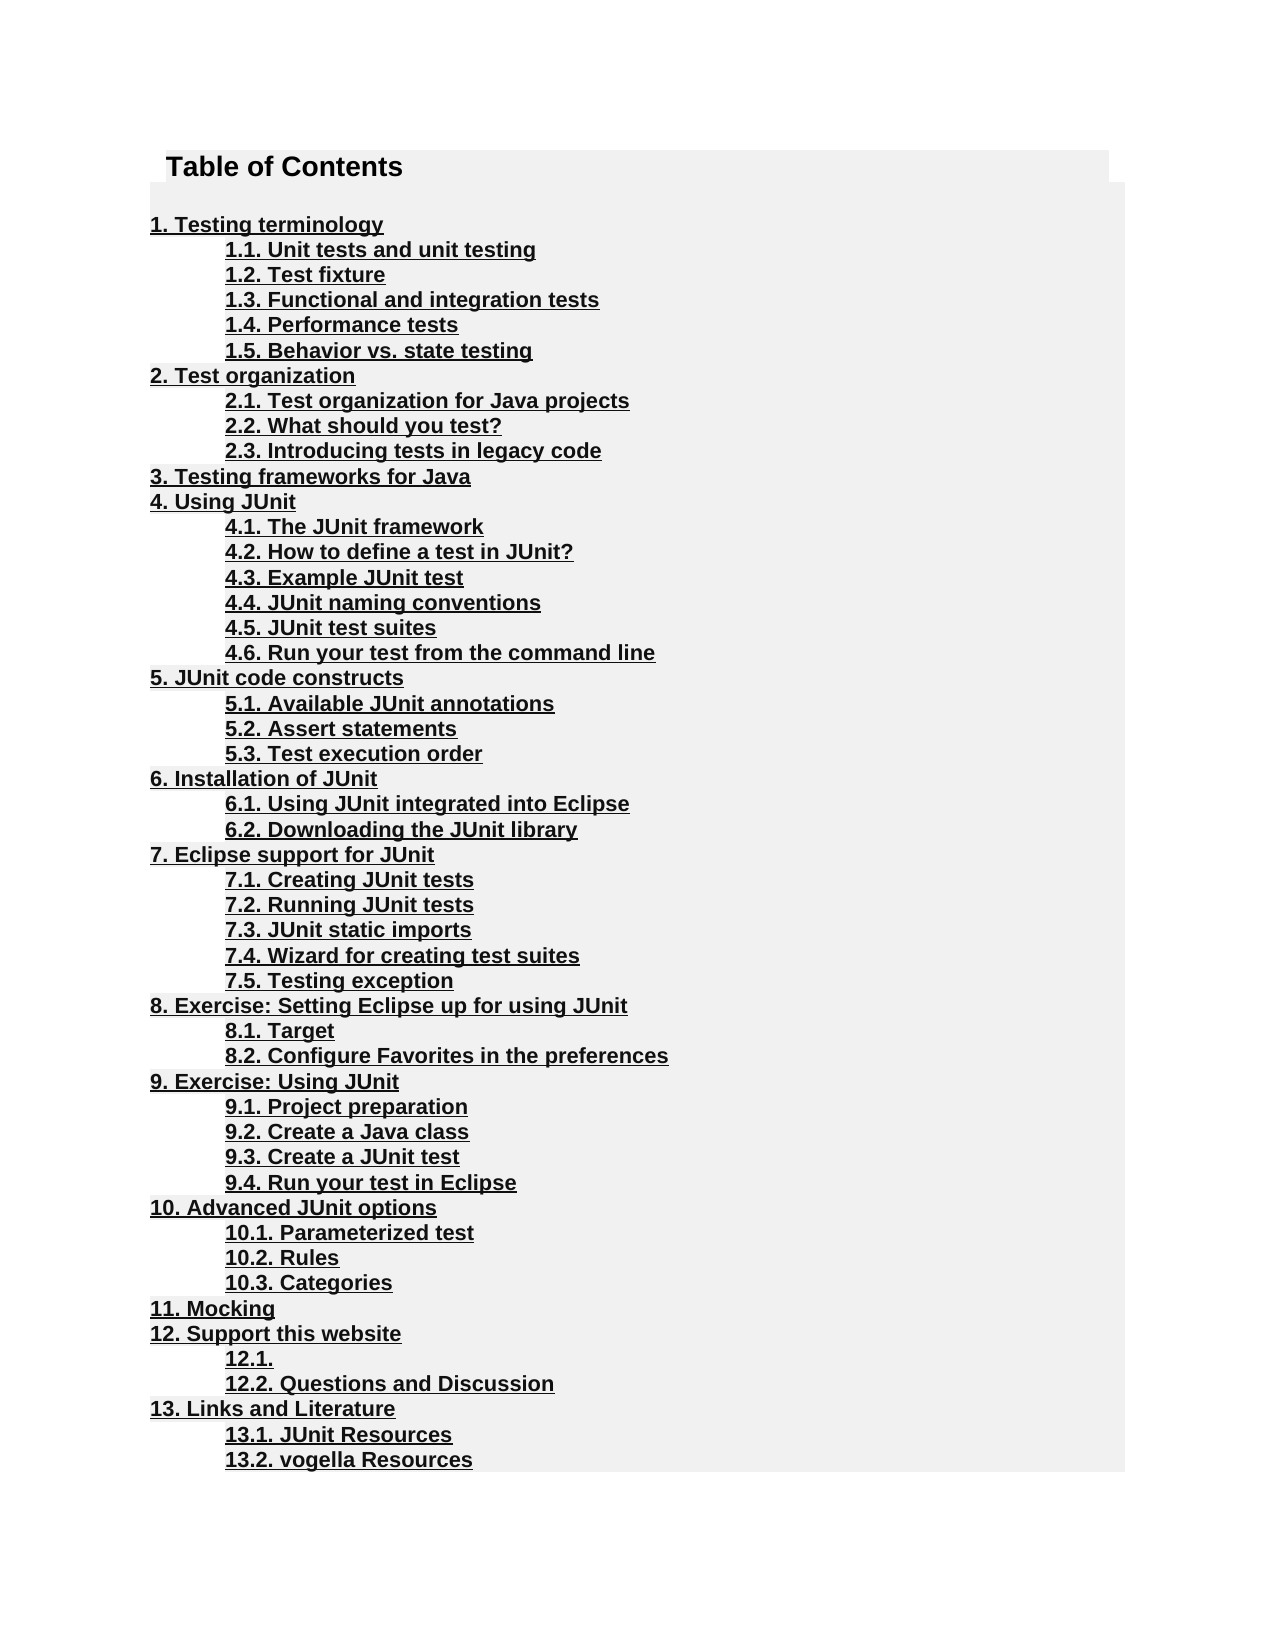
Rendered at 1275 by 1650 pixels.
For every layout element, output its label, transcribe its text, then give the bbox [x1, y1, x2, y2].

text Table of Contents [166, 150, 1109, 182]
text 1.5. Behavior vs. state testing [225, 338, 1125, 363]
text 4.5. JUnit test suites [225, 615, 1125, 640]
text 2.1. Test organization for Java projects [225, 388, 1125, 413]
text 13.2. vogella Resources [225, 1447, 1125, 1472]
text 7.3. JUnit static imports [225, 917, 1125, 943]
text 4.3. Example JUnit test [225, 564, 1125, 590]
text 8. Exercise: Setting Eclipse up for using JUnit [150, 993, 1125, 1018]
text 13. Links and Literature [150, 1396, 1125, 1422]
text 4.6. Run your test from the command line [225, 640, 1125, 665]
text 4.2. How to define a test in JUnit? [225, 539, 1125, 564]
text 12. Support this website [150, 1321, 1125, 1346]
text 9. Exercise: Using JUnit [150, 1069, 1125, 1094]
text 1. Testing terminology [150, 212, 1125, 237]
text 9.3. Create a JUnit test [225, 1144, 1125, 1169]
text 11. Mocking [150, 1296, 1125, 1321]
text 5.3. Test execution order [225, 741, 1125, 766]
text 4.1. The JUnit framework [225, 514, 1125, 539]
text 6.2. Downloading the JUnit library [225, 817, 1125, 842]
text 9.2. Create a Java class [225, 1119, 1125, 1144]
text 10.1. Parameterized test [225, 1220, 1125, 1245]
text 7.2. Running JUnit tests [225, 892, 1125, 917]
text 10.2. Rules [225, 1245, 1125, 1270]
text 12.2. Questions and Discussion [225, 1371, 1125, 1396]
text 10.3. Categories [225, 1270, 1125, 1296]
text 6.1. Using JUnit integrated into Eclipse [225, 791, 1125, 817]
text 2.3. Introducing tests in legacy code [225, 438, 1125, 464]
text 8.1. Target [225, 1018, 1125, 1043]
text 5.2. Assert statements [225, 716, 1125, 741]
text 13.1. JUnit Resources [225, 1422, 1125, 1447]
text 6. Installation of JUnit [150, 766, 1125, 791]
text 5.1. Available JUnit annotations [225, 691, 1125, 716]
text 10. Advanced JUnit options [150, 1195, 1125, 1220]
text 1.3. Functional and integration tests [225, 287, 1125, 312]
text 7.4. Wizard for creating test suites [225, 943, 1125, 968]
text 7.1. Creating JUnit tests [225, 867, 1125, 892]
text 4.4. JUnit naming conventions [225, 590, 1125, 615]
text 1.4. Performance tests [225, 312, 1125, 338]
text 2. Test organization [150, 363, 1125, 388]
text 1.1. Unit tests and unit testing [225, 237, 1125, 262]
text 7.5. Testing exception [225, 968, 1125, 993]
text 9.4. Run your test in Eclipse [225, 1169, 1125, 1195]
text 2.2. What should you test? [225, 413, 1125, 438]
text 8.2. Configure Favorites in the preferences [225, 1043, 1125, 1069]
text 7. Eclipse support for JUnit [150, 842, 1125, 867]
text 5. JUnit code constructs [150, 665, 1125, 691]
text 9.1. Project preparation [225, 1094, 1125, 1119]
text 1.2. Test fixture [225, 262, 1125, 287]
text 4. Using JUnit [150, 489, 1125, 514]
text 3. Testing frameworks for Java [150, 464, 1125, 489]
text 12.1. [225, 1346, 1125, 1371]
